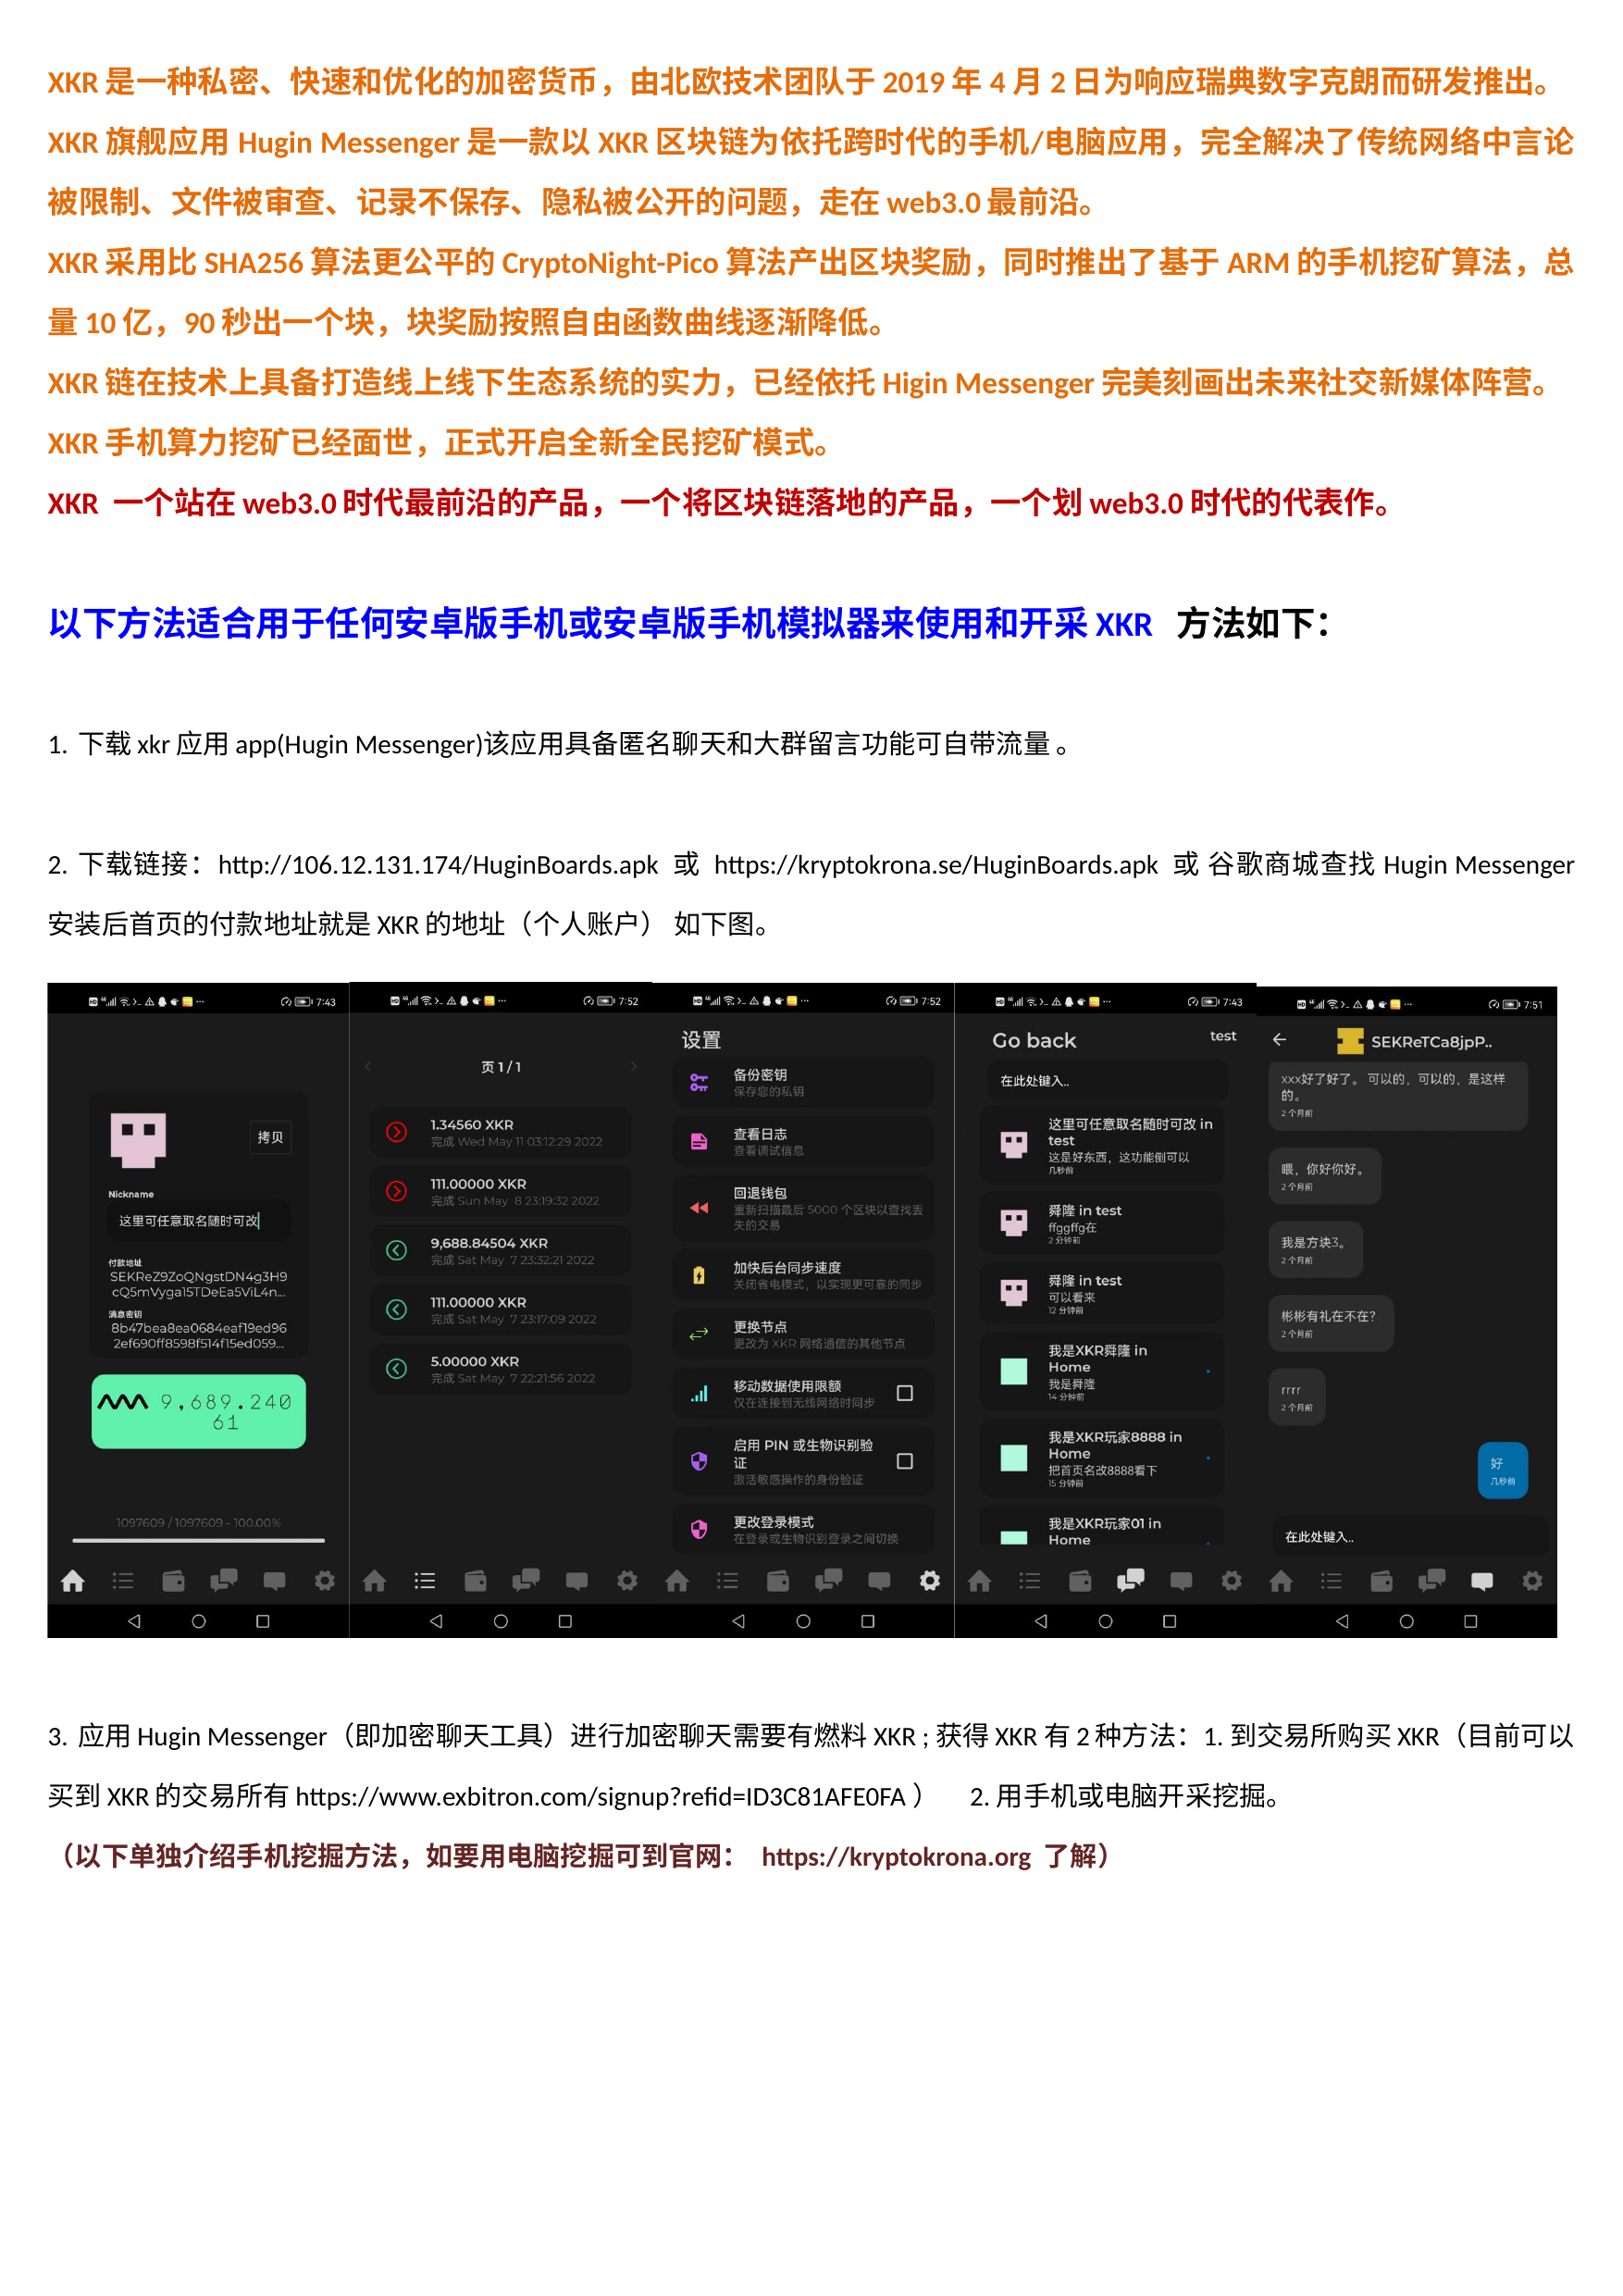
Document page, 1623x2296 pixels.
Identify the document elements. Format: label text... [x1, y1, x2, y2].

list 下载xkr应用app(Hugin Messenger)该应用具备匿名聊天和大群留言功能可自带流量 。 [47, 712, 1576, 772]
text XKR 一个站在web3.0时代最前沿的产品，一个将区块链落地的产品，一个划web3.0时代的代表作。 [47, 471, 1576, 531]
list 下载链接：http://106.12.131.174/HuginBoards.apk 或 https://kryptokrona.se/HuginBoards.apk 或 谷歌商城查找 Hugin Messenger 安装后首页的付款地址就是XKR的地址（个人账户） 如下图。 [47, 832, 1576, 952]
text 以下方法适合用于任何安卓版手机或安卓版手机模拟器来使用和开采XKR 方法如下： [47, 591, 1576, 652]
text XKR旗舰应用 Hugin Messenger是一款以XKR区块链为依托跨时代的手机/电脑应用，完全解决了传统网络中言论被限制、文件被审查、记录不保存、隐私被公开的问题，走在web3.0最前沿。 [47, 110, 1576, 230]
text XKR链在技术上具备打造线上线下生态系统的实力，已经依托Higin Messenger完美刻画出未来社交新媒体阵营。 [47, 351, 1576, 411]
list 应用Hugin Messenger（即加密聊天工具）进行加密聊天需要有燃料XKR ; 获得XKR 有2种方法：1. 到交易所购买XKR（目前可以买到XKR的交易所有https://www.exbitron.com/signup?refid=ID3C81AFE0FA ） 2. 用手机或电脑开采挖掘。 [47, 1704, 1576, 1824]
text XKR手机算力挖矿已经面世，正式开启全新全民挖矿模式。 [47, 411, 1576, 471]
text XKR是一种私密、快速和优化的加密货币，由北欧技术团队于2019 年 4 月 2日为响应瑞典数字克朗而研发推出。 [47, 50, 1576, 110]
picture [47, 982, 1557, 1638]
text XKR采用比SHA256算法更公平的CryptoNight-Pico算法产出区块奖励，同时推出了基于ARM的手机挖矿算法，总量10亿，90秒出一个块，块奖励按照自由函数曲线逐渐降低。 [47, 230, 1576, 351]
list （以下单独介绍手机挖掘方法，如要用电脑挖掘可到官网： https://kryptokrona.org 了解） [47, 1824, 1576, 1884]
